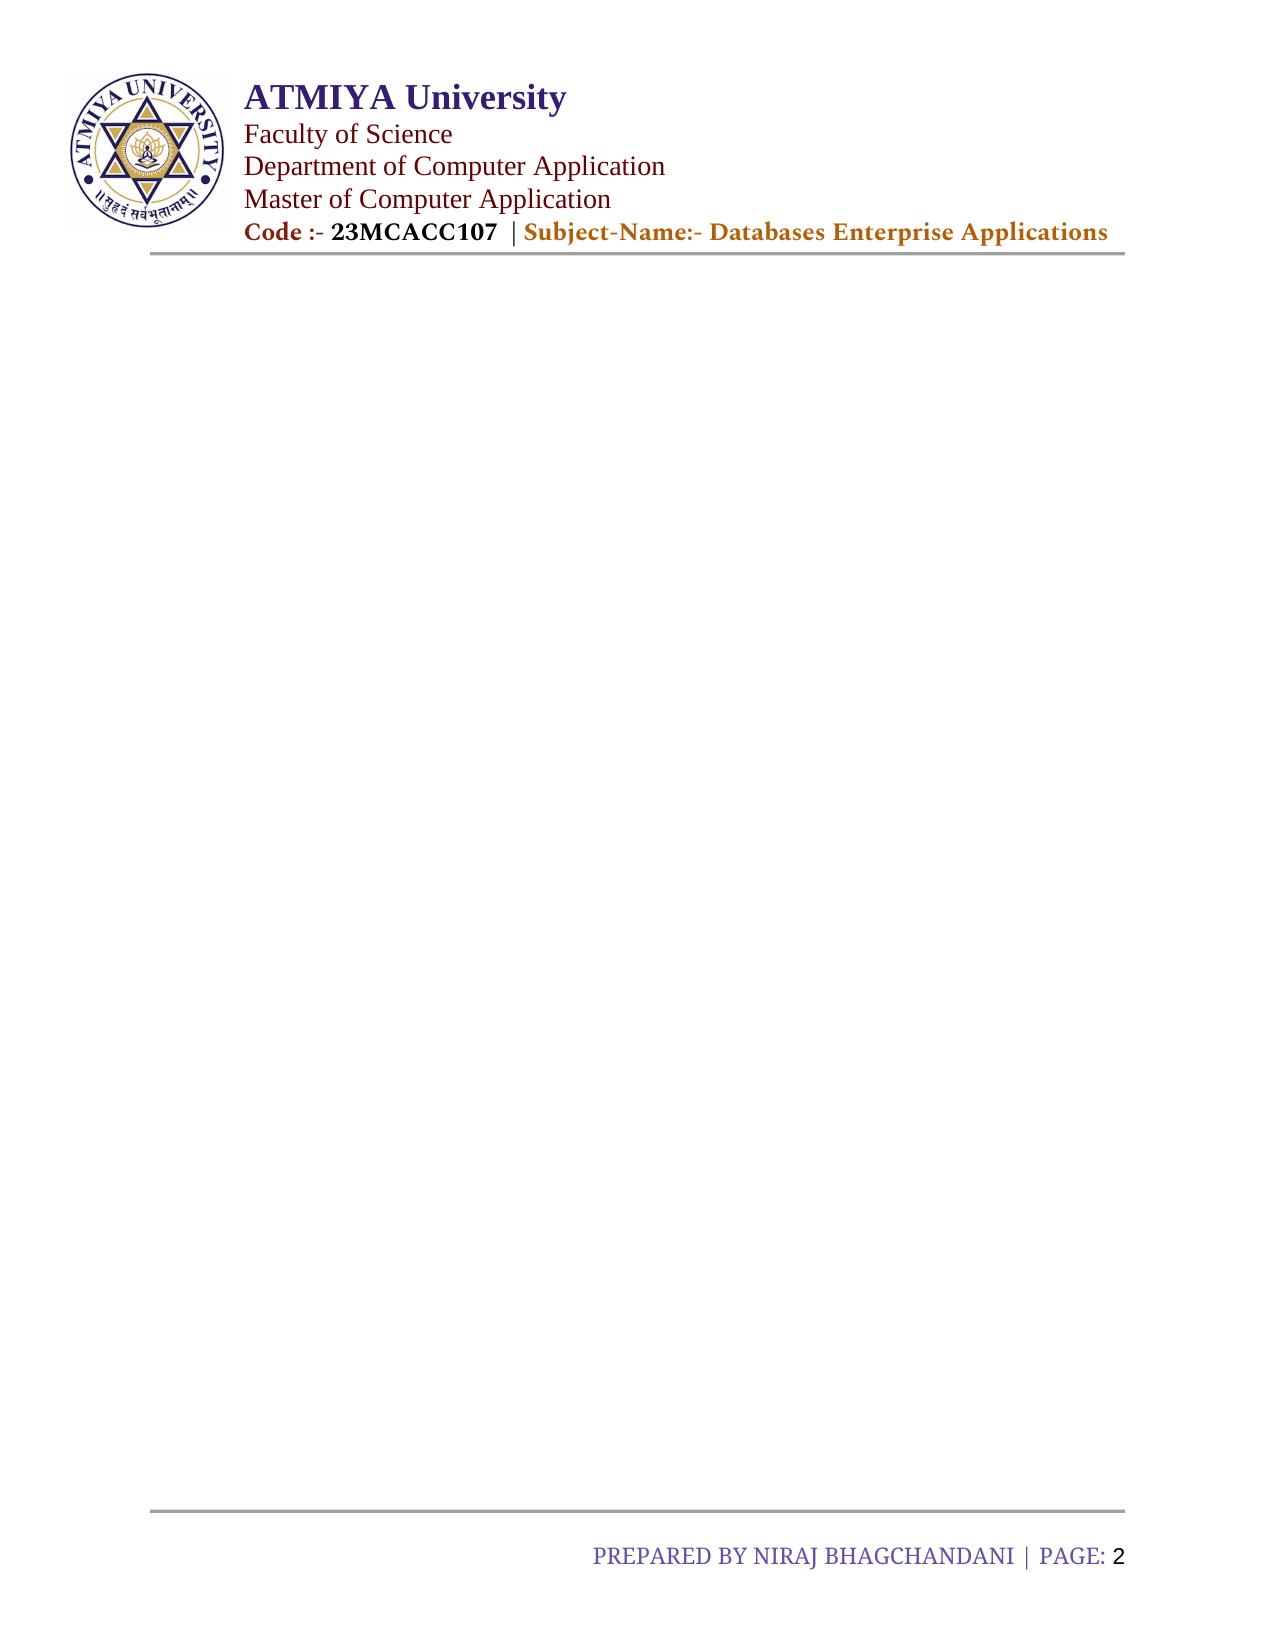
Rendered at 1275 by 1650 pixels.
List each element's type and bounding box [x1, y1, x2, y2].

picture [68, 71, 226, 229]
